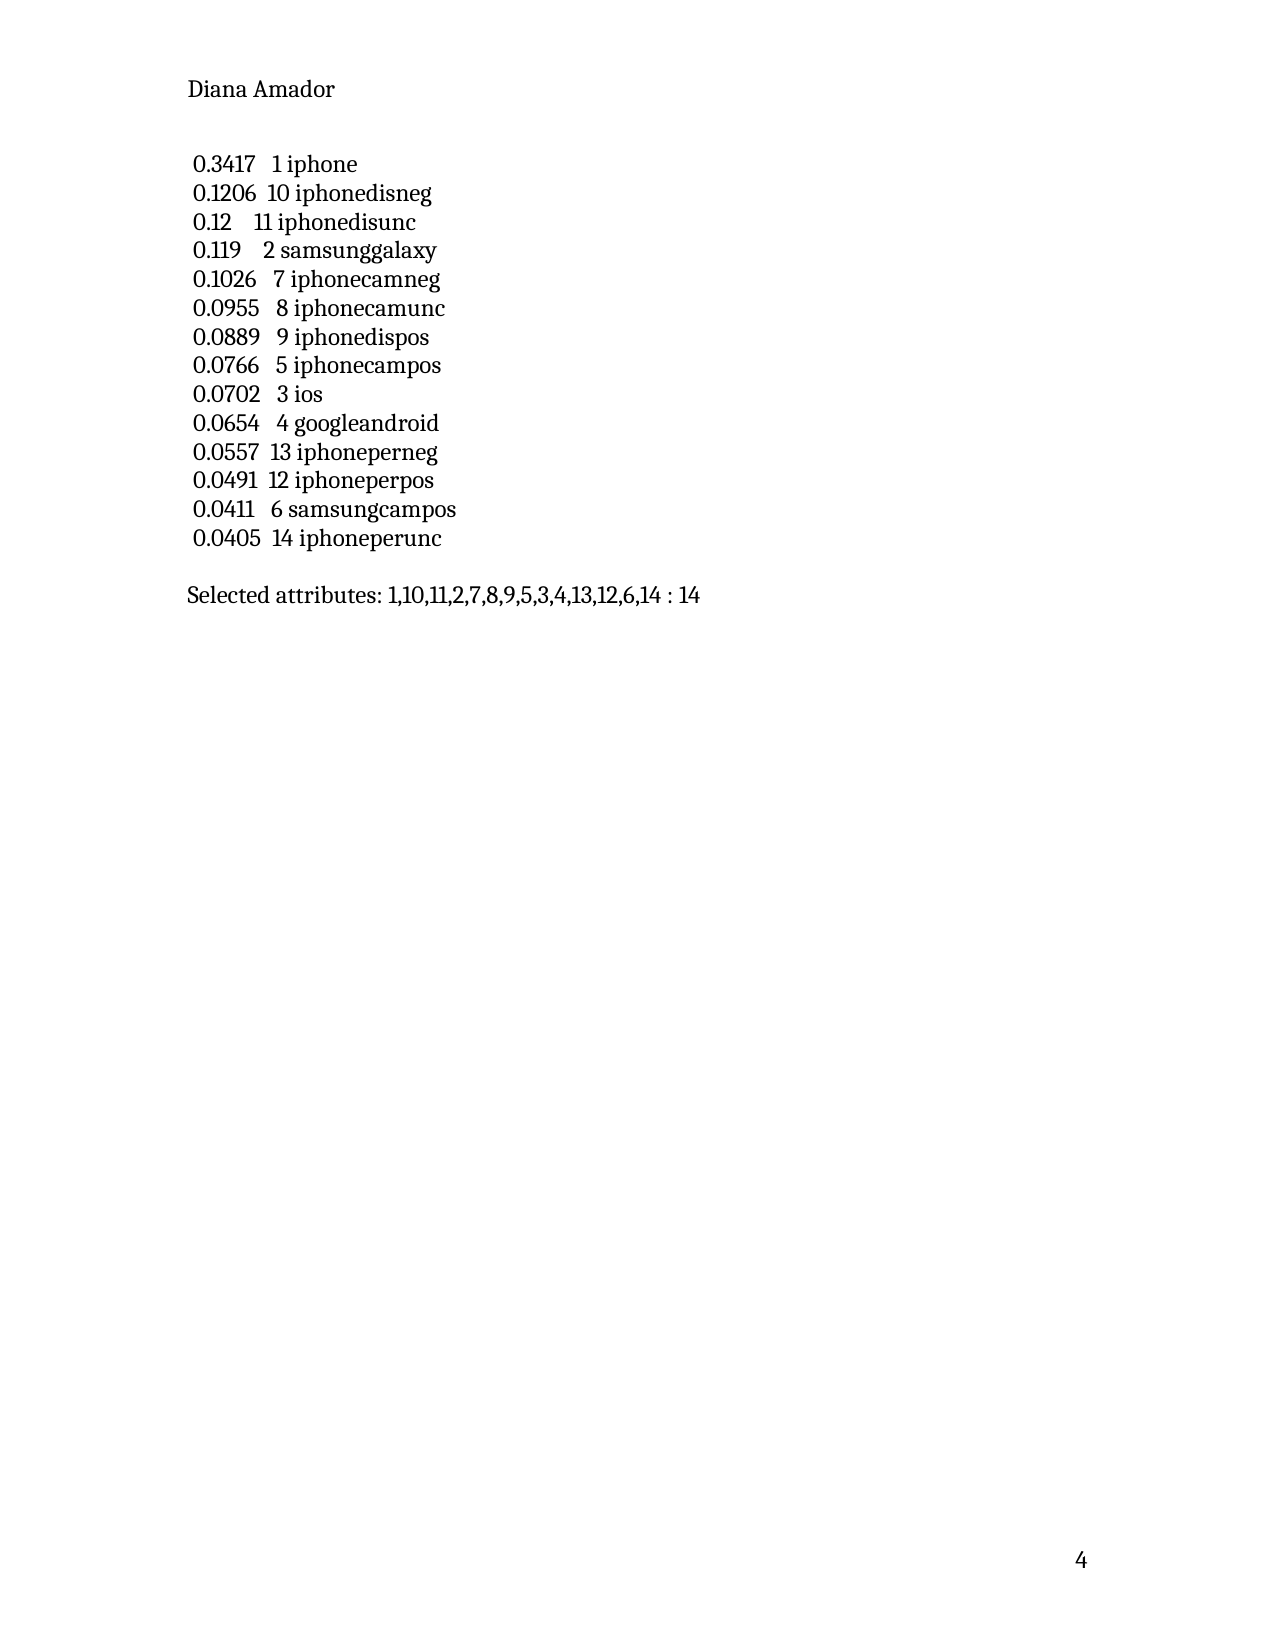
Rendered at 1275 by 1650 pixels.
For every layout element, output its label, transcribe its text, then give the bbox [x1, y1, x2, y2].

text 0.119 2 samsunggalaxy [187, 236, 1087, 265]
text 0.0955 8 iphonecamunc [187, 294, 1087, 322]
text 0.0557 13 iphoneperneg [187, 437, 1087, 466]
text 0.1206 10 iphonedisneg [187, 179, 1087, 207]
text 0.1026 7 iphonecamneg [187, 265, 1087, 294]
text Selected attributes: 1,10,11,2,7,8,9,5,3,4,13,12,6,14 : 14 [187, 581, 1087, 610]
text 0.12 11 iphonedisunc [187, 207, 1087, 236]
text 0.0411 6 samsungcampos [187, 495, 1087, 524]
text 0.0491 12 iphoneperpos [187, 466, 1087, 495]
text 0.0405 14 iphoneperunc [187, 524, 1087, 552]
text 0.0654 4 googleandroid [187, 409, 1087, 437]
text 0.0889 9 iphonedispos [187, 322, 1087, 351]
text 0.3417 1 iphone [187, 150, 1087, 179]
text 0.0766 5 iphonecampos [187, 351, 1087, 380]
text 0.0702 3 ios [187, 380, 1087, 409]
